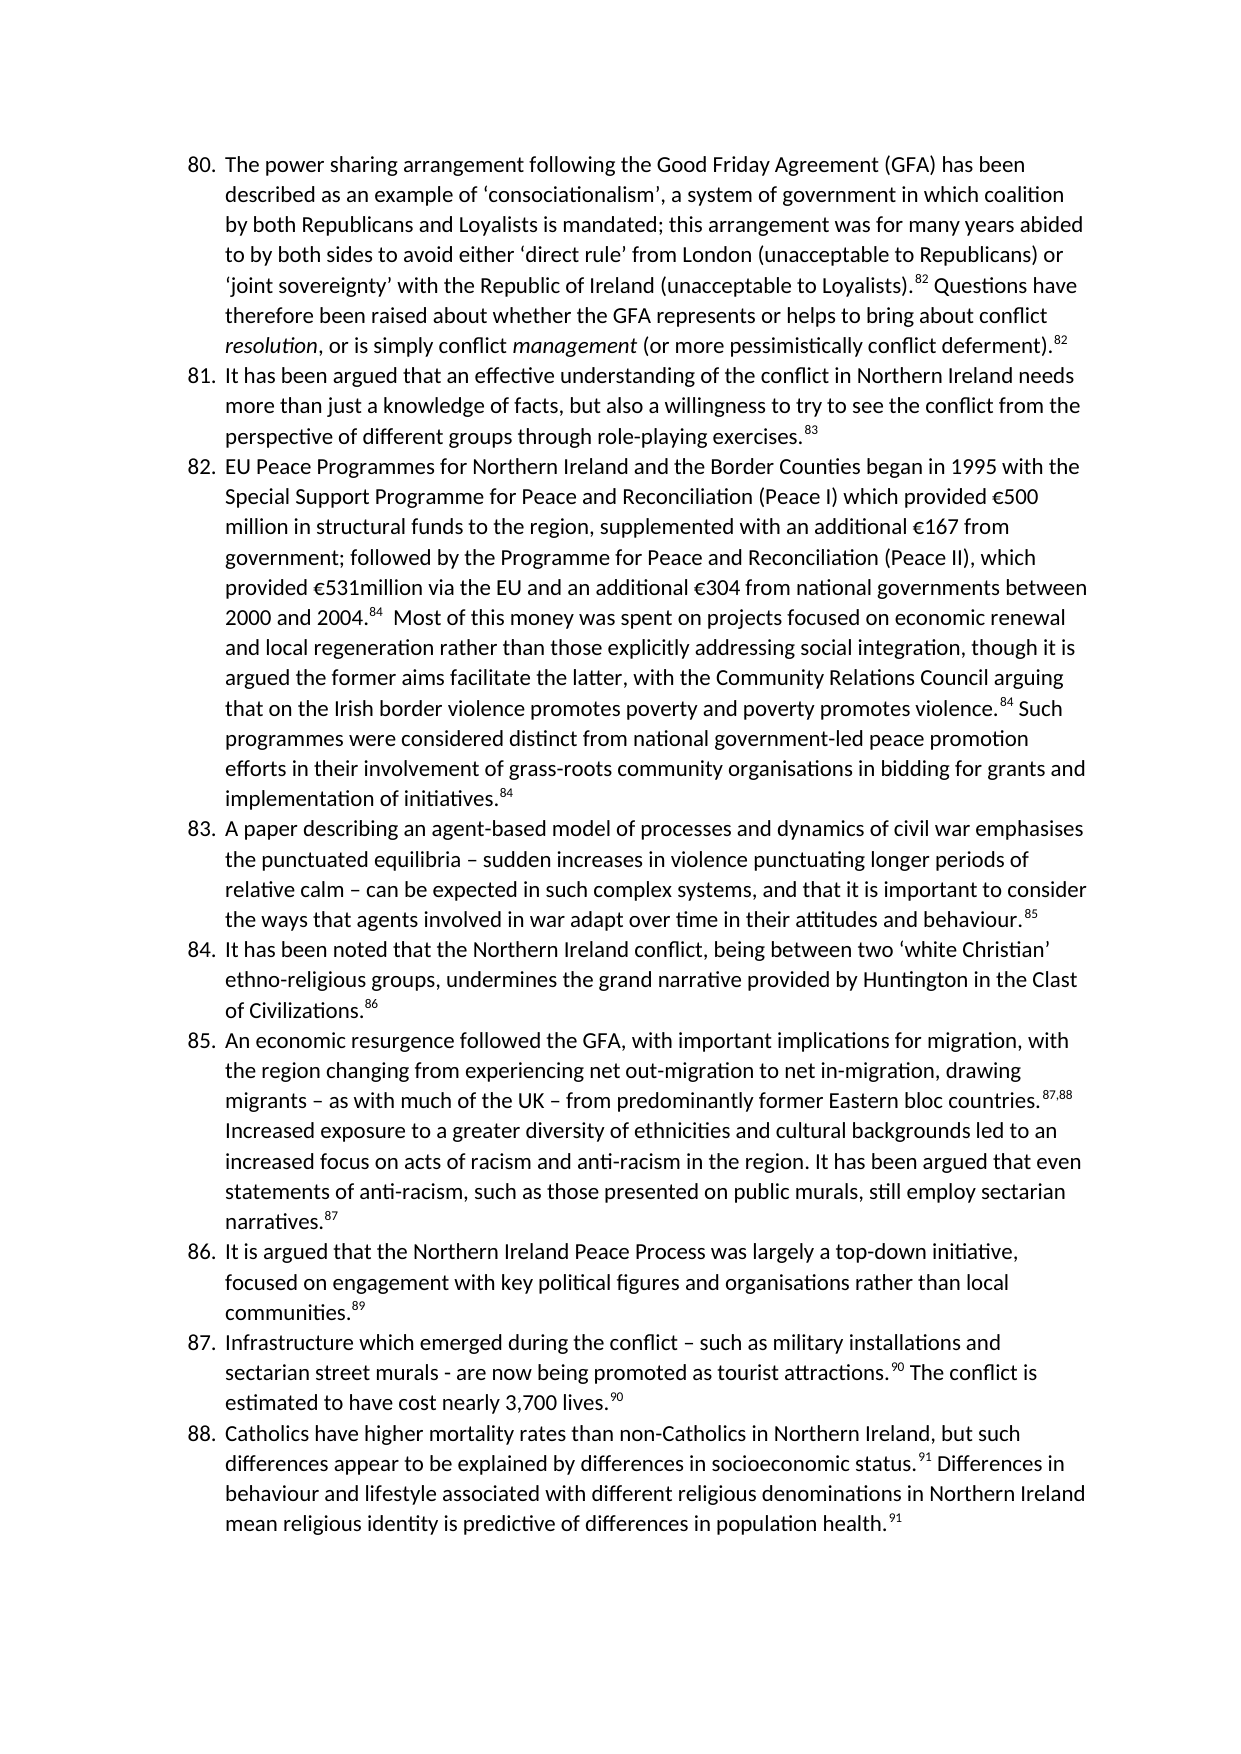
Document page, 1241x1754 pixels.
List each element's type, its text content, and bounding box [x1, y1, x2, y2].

list EU Peace Programmes for Northern Ireland and the Border Counties began in 1995 with the Special Support Programme for Peace and Reconciliation (Peace I) which provided €500 million in structural funds to the region, supplemented with an additional €167 from government; followed by the Programme for Peace and Reconciliation (Peace II), which provided €531million via the EU and an additional €304 from national governments between 2000 and 2004.84 Most of this money was spent on projects focused on economic renewal and local regeneration rather than those explicitly addressing social integration, though it is argued the former aims facilitate the latter, with the Community Relations Council arguing that on the Irish border violence promotes poverty and poverty promotes violence.84 Such programmes were considered distinct from national government-led peace promotion efforts in their involvement of grass-roots community organisations in bidding for grants and implementation of initiatives.84 [187, 452, 1090, 812]
list The power sharing arrangement following the Good Friday Agreement (GFA) has been described as an example of ‘consociationalism’, a system of government in which coalition by both Republicans and Loyalists is mandated; this arrangement was for many years abided to by both sides to avoid either ‘direct rule’ from London (unacceptable to Republicans) or ‘joint sovereignty’ with the Republic of Ireland (unacceptable to Loyalists).82 Questions have therefore been raised about whether the GFA represents or helps to bring about conflict resolution, or is simply conflict management (or more pessimistically conflict deferment).82 [187, 150, 1090, 359]
list An economic resurgence followed the GFA, with important implications for migration, with the region changing from experiencing net out-migration to net in-migration, drawing migrants – as with much of the UK – from predominantly former Eastern bloc countries.87,88 Increased exposure to a greater diversity of ethnicities and cultural backgrounds led to an increased focus on acts of racism and anti-racism in the region. It has been argued that even statements of anti-racism, such as those presented on public murals, still employ sectarian narratives.87 [187, 1026, 1090, 1235]
list It has been argued that an effective understanding of the conflict in Northern Ireland needs more than just a knowledge of facts, but also a willingness to try to see the conflict from the perspective of different groups through role-playing exercises.83 [187, 361, 1090, 450]
list Catholics have higher mortality rates than non-Catholics in Northern Ireland, but such differences appear to be explained by differences in socioeconomic status.91 Differences in behaviour and lifestyle associated with different religious denominations in Northern Ireland mean religious identity is predictive of differences in population health.91 [187, 1419, 1090, 1537]
list A paper describing an agent-based model of processes and dynamics of civil war emphasises the punctuated equilibria – sudden increases in violence punctuating longer periods of relative calm – can be expected in such complex systems, and that it is important to consider the ways that agents involved in war adapt over time in their attitudes and behaviour.85 [187, 814, 1090, 933]
list Infrastructure which emerged during the conflict – such as military installations and sectarian street murals - are now being promoted as tourist attractions.90 The conflict is estimated to have cost nearly 3,700 lives.90 [187, 1328, 1090, 1417]
list It is argued that the Northern Ireland Peace Process was largely a top-down initiative, focused on engagement with key political figures and organisations rather than local communities.89 [187, 1237, 1090, 1326]
list It has been noted that the Northern Ireland conflict, being between two ‘white Christian’ ethno-religious groups, undermines the grand narrative provided by Huntington in the Clast of Civilizations.86 [187, 935, 1090, 1024]
